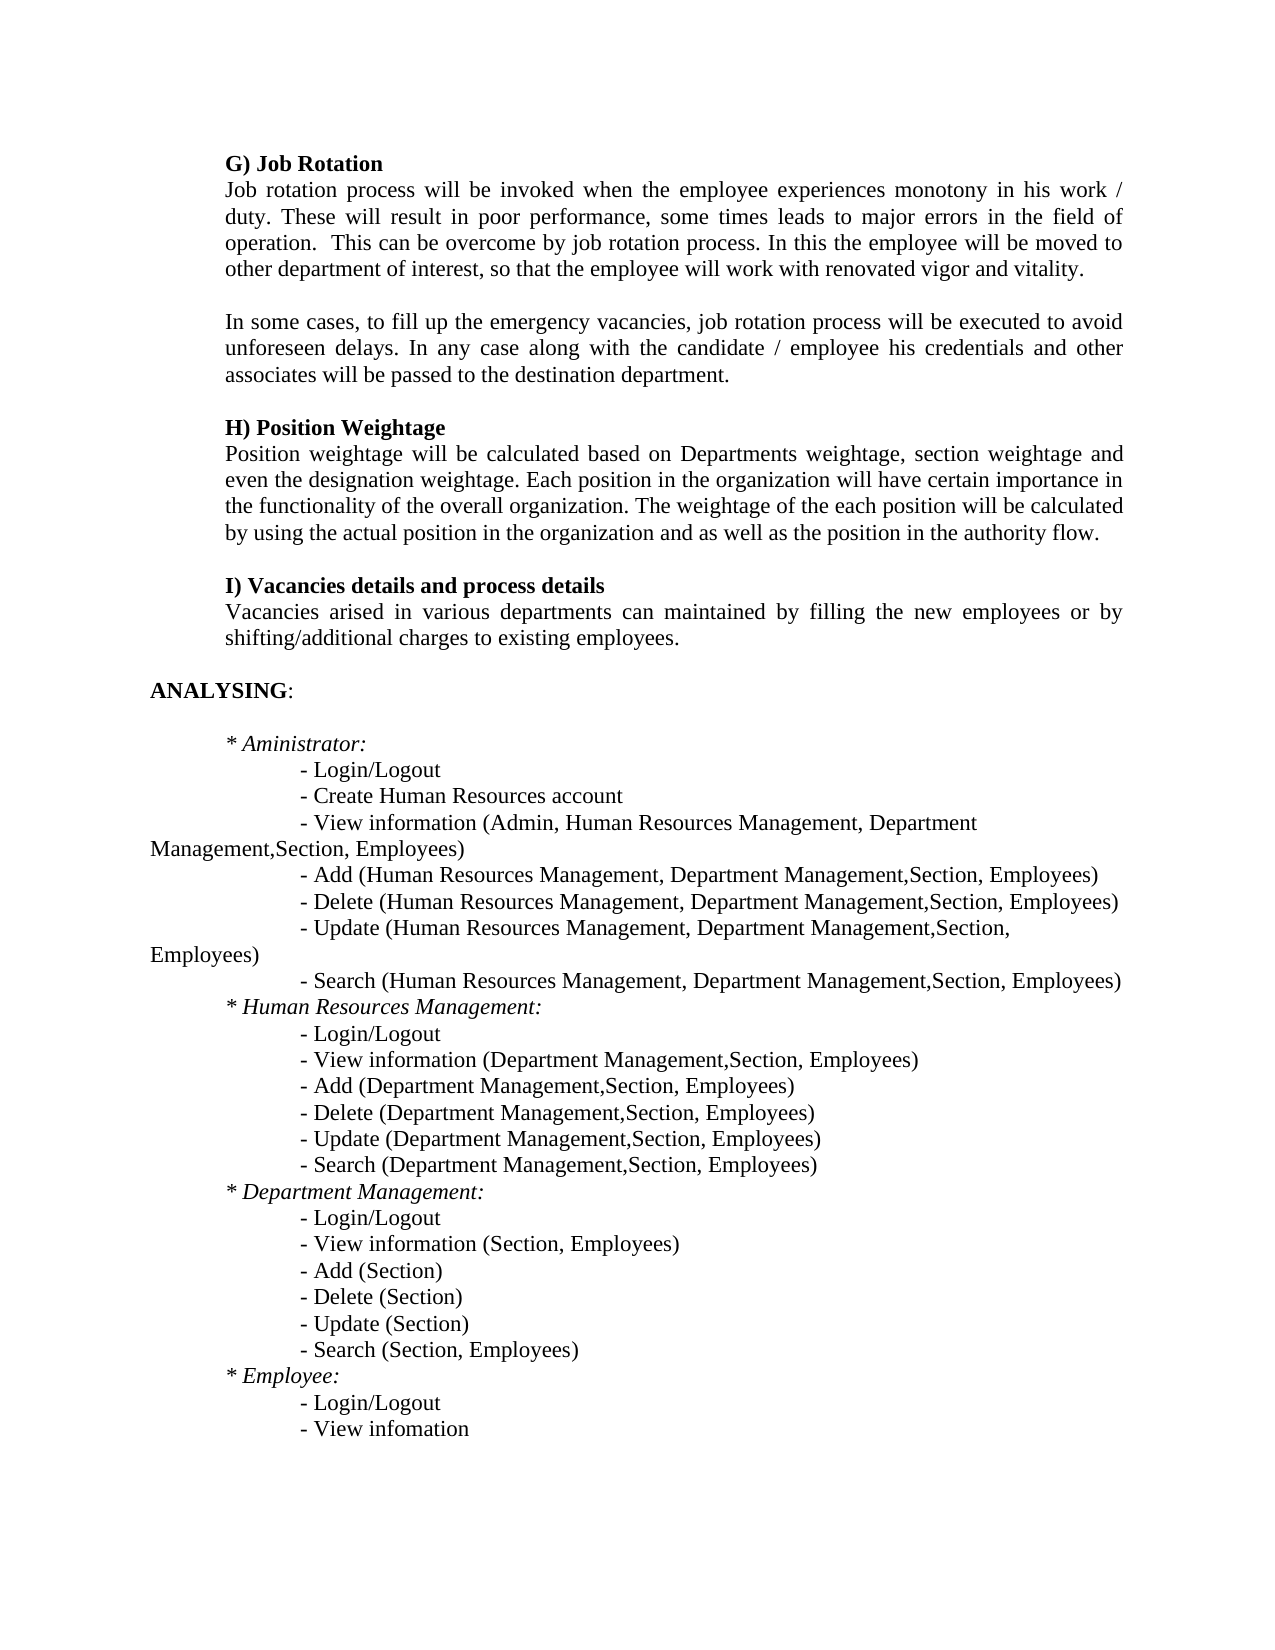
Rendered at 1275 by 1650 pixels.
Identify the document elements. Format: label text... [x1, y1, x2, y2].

text I) Vacancies details and process details [225, 572, 1125, 598]
text * Aministrator: [150, 730, 1125, 756]
text - Update (Human Resources Management, Department Management,Section, Employees) [150, 914, 1125, 967]
text - Update (Department Management,Section, Employees) [150, 1125, 1125, 1151]
text - Login/Logout [150, 1020, 1125, 1046]
text - Delete (Department Management,Section, Employees) [150, 1099, 1125, 1125]
text - Create Human Resources account [150, 782, 1125, 809]
text - Login/Logout [150, 756, 1125, 782]
text - View infomation [150, 1415, 1125, 1441]
text ANALYSING: [150, 677, 1125, 703]
text - Search (Department Management,Section, Employees) [150, 1151, 1125, 1178]
text - View information (Department Management,Section, Employees) [150, 1046, 1125, 1072]
text - Login/Logout [150, 1389, 1125, 1415]
text - Delete (Human Resources Management, Department Management,Section, Employees) [150, 888, 1125, 914]
text In some cases, to fill up the emergency vacancies, job rotation process will be executed to avoid unforeseen delays. In any case along with the candidate / employee his credentials and other associates will be passed to the destination department. [225, 308, 1125, 387]
text - Login/Logout [150, 1204, 1125, 1231]
text H) Position Weightage [225, 413, 1125, 440]
text Vacancies arised in various departments can maintained by filling the new employees or by shifting/additional charges to existing employees. [225, 598, 1125, 651]
text - Search (Human Resources Management, Department Management,Section, Employees) [150, 967, 1125, 993]
text * Human Resources Management: [150, 993, 1125, 1020]
text G) Job Rotation [225, 150, 1125, 176]
text - View information (Section, Employees) [150, 1231, 1125, 1257]
text - Update (Section) [150, 1309, 1125, 1336]
text - View information (Admin, Human Resources Management, Department Management,Section, Employees) [150, 809, 1125, 862]
text - Add (Human Resources Management, Department Management,Section, Employees) [150, 862, 1125, 888]
text - Delete (Section) [150, 1283, 1125, 1309]
text * Employee: [150, 1362, 1125, 1389]
text - Add (Section) [150, 1257, 1125, 1283]
text - Search (Section, Employees) [150, 1336, 1125, 1362]
text * Department Management: [150, 1178, 1125, 1204]
text Job rotation process will be invoked when the employee experiences monotony in his work / duty. These will result in poor performance, some times leads to major errors in the field of operation. This can be overcome by job rotation process. In this the employee will be moved to other department of interest, so that the employee will work with renovated vigor and vitality. [225, 176, 1125, 282]
text Position weightage will be calculated based on Departments weightage, section weightage and even the designation weightage. Each position in the organization will have certain importance in the functionality of the overall organization. The weightage of the each position will be calculated by using the actual position in the organization and as well as the position in the authority flow. [225, 440, 1125, 545]
text - Add (Department Management,Section, Employees) [150, 1072, 1125, 1099]
